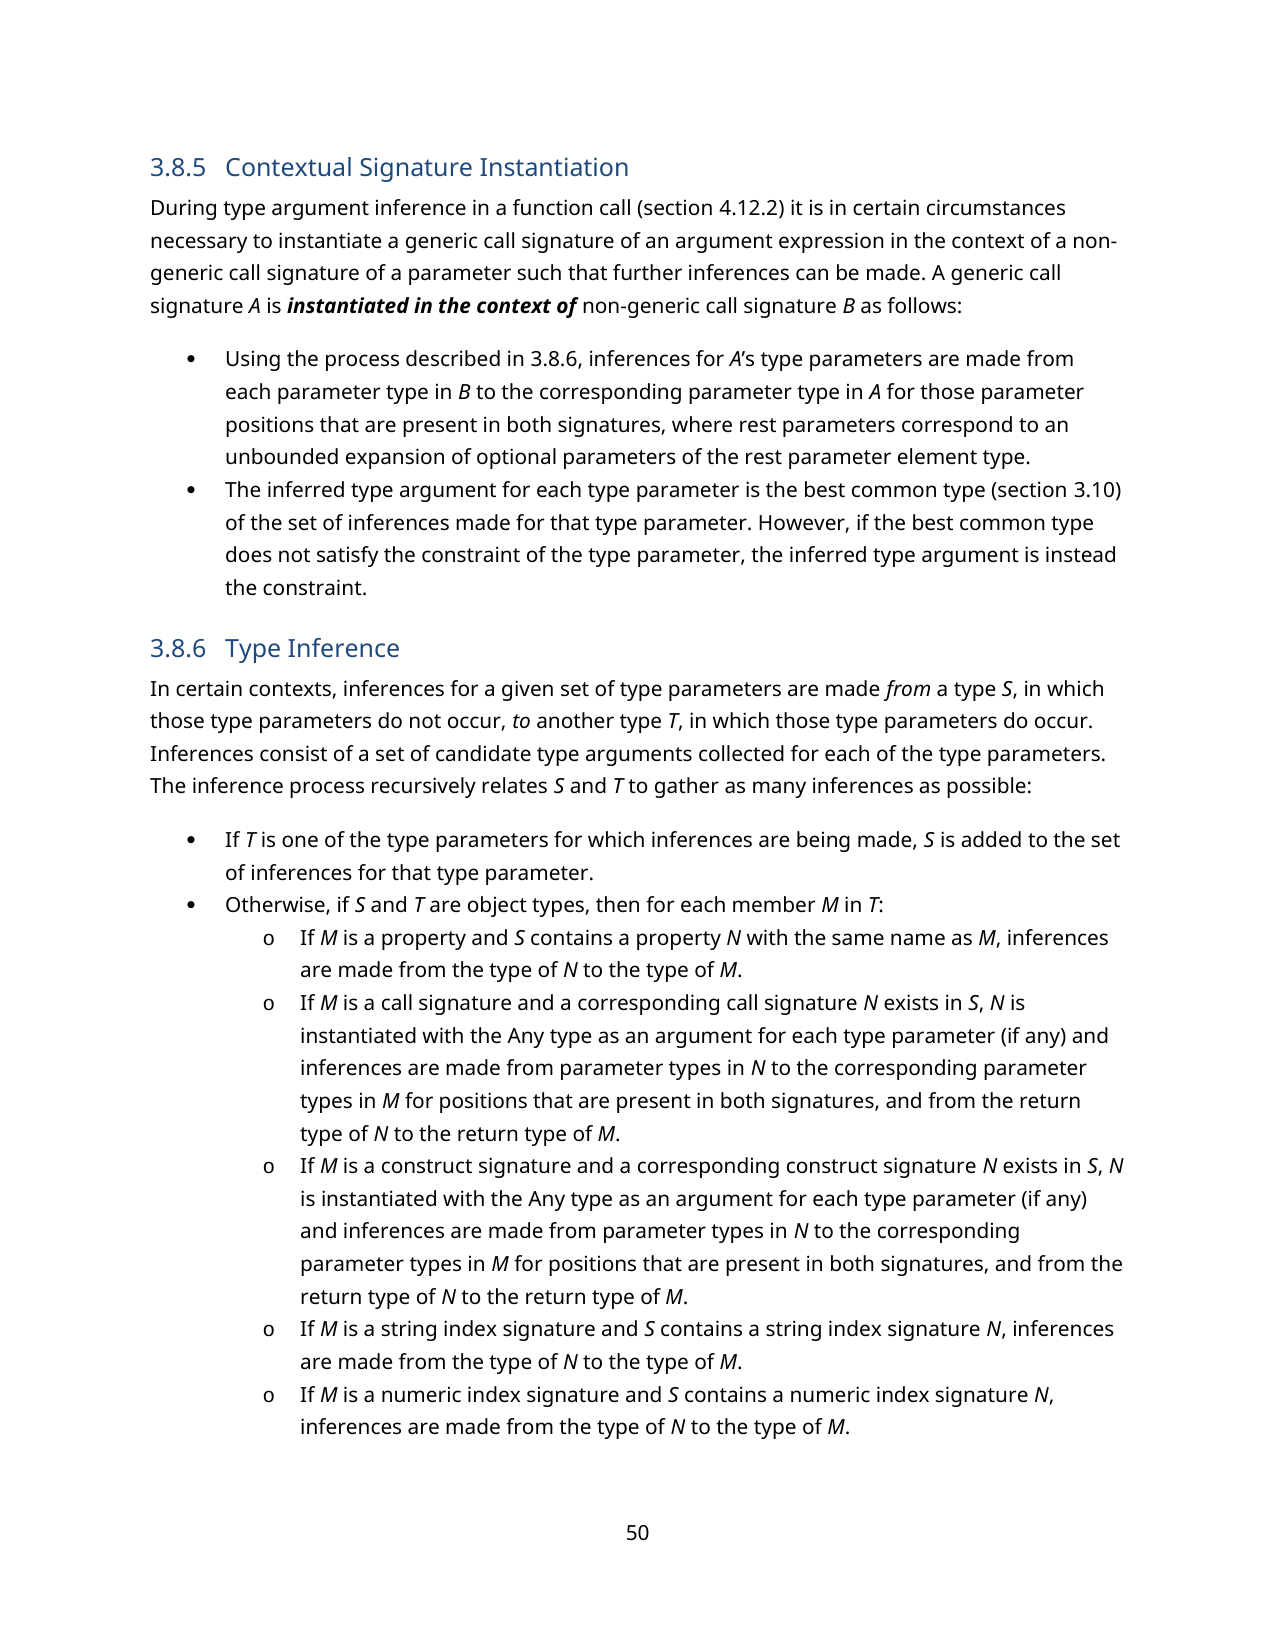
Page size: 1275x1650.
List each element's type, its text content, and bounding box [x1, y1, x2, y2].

list Otherwise, if S and T are object types, then for each member M in T: [187, 890, 1125, 919]
list If M is a string index signature and S contains a string index signature N, inferences are made from the type of N to the type of M. [262, 1314, 1125, 1376]
list If M is a construct signature and a corresponding construct signature N exists in S, N is instantiated with the Any type as an argument for each type parameter (if any) and inferences are made from parameter types in N to the corresponding parameter types in M for positions that are present in both signatures, and from the return type of N to the return type of M. [262, 1151, 1125, 1310]
subtitle Contextual Signature Instantiation [150, 150, 1125, 184]
list If M is a property and S contains a property N with the same name as M, inferences are made from the type of N to the type of M. [262, 923, 1125, 984]
list If T is one of the type parameters for which inferences are being made, S is added to the set of inferences for that type parameter. [187, 825, 1125, 886]
text In certain contexts, inferences for a given set of type parameters are made from a type S, in which those type parameters do not occur, to another type T, in which those type parameters do occur. Inferences consist of a set of candidate type arguments collected for each of the type parameters. The inference process recursively relates S and T to gather as many inferences as possible: [150, 674, 1125, 800]
subtitle Type Inference [150, 630, 1125, 664]
list If M is a call signature and a corresponding call signature N exists in S, N is instantiated with the Any type as an argument for each type parameter (if any) and inferences are made from parameter types in N to the corresponding parameter types in M for positions that are present in both signatures, and from the return type of N to the return type of M. [262, 988, 1125, 1147]
list If M is a numeric index signature and S contains a numeric index signature N, inferences are made from the type of N to the type of M. [262, 1380, 1125, 1441]
